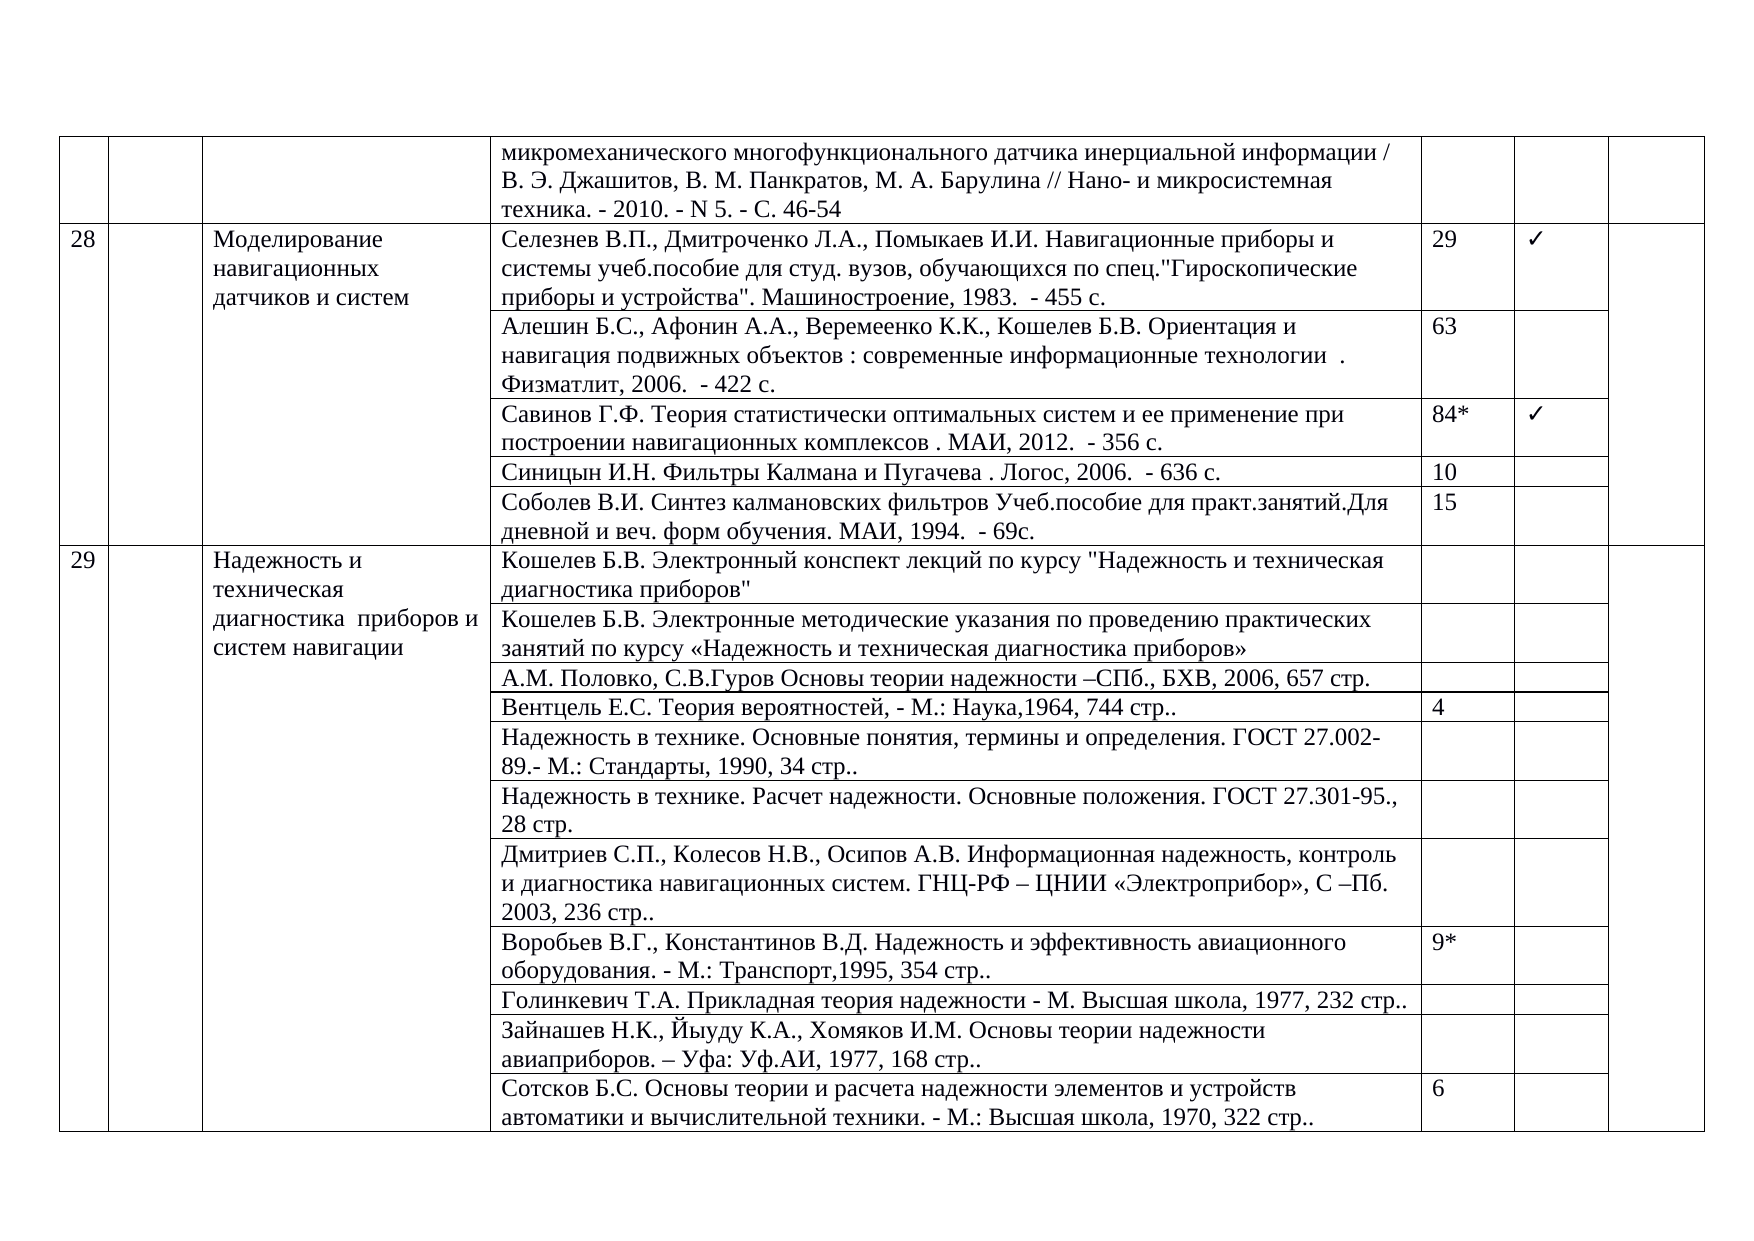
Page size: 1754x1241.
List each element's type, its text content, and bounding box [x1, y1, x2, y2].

table_cell [1422, 839, 1514, 926]
table_cell 28 [60, 224, 108, 544]
table_cell 29 [60, 546, 108, 1131]
table_cell [1515, 693, 1608, 721]
table_cell Голинкевич Т.А. Прикладная теория надежности - М. Высшая школа, 1977, 232 стр.. [491, 985, 1421, 1014]
table_cell [1515, 927, 1608, 984]
table_cell Воробьев В.Г., Константинов В.Д. Надежность и эффективность авиационного оборудования. - М.: Транспорт,1995, 354 стр.. [491, 927, 1421, 984]
table_cell Надежность и техническая диагностика приборов и систем навигации [203, 546, 490, 1131]
table_cell Дмитриев С.П., Колесов Н.В., Осипов А.В. Информационная надежность, контроль и диагностика навигационных систем. ГНЦ-РФ – ЦНИИ «Электроприбор», С –Пб. 2003, 236 стр.. [491, 839, 1421, 926]
table_cell [1422, 604, 1514, 662]
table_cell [491, 137, 1421, 223]
table_cell Надежность в технике. Основные понятия, термины и определения. ГОСТ 27.002-89.- М.: Стандарты, 1990, 34 стр.. [491, 722, 1421, 780]
table_cell [1515, 487, 1608, 544]
table_cell 29 [1422, 224, 1514, 310]
table_cell 15 [1422, 487, 1514, 544]
table_cell [109, 224, 202, 544]
table_cell [1515, 781, 1608, 838]
table_cell [1609, 546, 1704, 1131]
table_cell [1422, 1015, 1514, 1072]
table_cell [1515, 546, 1608, 603]
table_cell [1515, 457, 1608, 486]
table_cell [1422, 663, 1514, 691]
table_cell 4 [1422, 693, 1514, 721]
table_cell ✓ [1515, 399, 1608, 456]
table_cell Селезнев В.П., Дмитроченко Л.А., Помыкаев И.И. Навигационные приборы и системы учеб.пособие для студ. вузов, обучающихся по спец."Гироскопические приборы и устройства". Машиностроение, 1983. - 455 с. [491, 224, 1421, 310]
table_cell [1515, 839, 1608, 926]
table_cell [1515, 722, 1608, 780]
table_cell [1515, 663, 1608, 691]
table_cell Соболев В.И. Синтез калмановских фильтров Учеб.пособие для практ.занятий.Для дневной и веч. форм обучения. МАИ, 1994. - 69с. [491, 487, 1421, 544]
table_cell Кошелев Б.В. Электронный конспект лекций по курсу "Надежность и техническая диагностика приборов" [491, 546, 1421, 603]
table_cell Надежность в технике. Расчет надежности. Основные положения. ГОСТ 27.301-95., 28 стр. [491, 781, 1421, 838]
table_cell [1422, 722, 1514, 780]
table_cell [1422, 546, 1514, 603]
table_cell [1422, 781, 1514, 838]
table_cell Кошелев Б.В. Электронные методические указания по проведению практических занятий по курсу «Надежность и техническая диагностика приборов» [491, 604, 1421, 662]
table_cell Вентцель Е.С. Теория вероятностей, - М.: Наука,1964, 744 стр.. [491, 693, 1421, 721]
table_cell Моделирование навигационных датчиков и систем [203, 224, 490, 544]
table_cell [109, 546, 202, 1131]
table_cell [1515, 1074, 1608, 1131]
table_cell Сотсков Б.С. Основы теории и расчета надежности элементов и устройств автоматики и вычислительной техники. - М.: Высшая школа, 1970, 322 стр.. [491, 1074, 1421, 1131]
table_cell [1515, 311, 1608, 398]
table_cell 63 [1422, 311, 1514, 398]
table_cell 10 [1422, 457, 1514, 486]
table_cell 6 [1422, 1074, 1514, 1131]
table_cell ✓ [1515, 224, 1608, 310]
table_cell 9* [1422, 927, 1514, 984]
table_cell [1515, 985, 1608, 1014]
table_cell [1609, 224, 1704, 544]
table_cell 84* [1422, 399, 1514, 456]
table_cell Зайнашев Н.К., Йыуду К.А., Хомяков И.М. Основы теории надежности авиаприборов. – Уфа: Уф.АИ, 1977, 168 стр.. [491, 1015, 1421, 1072]
table_cell [1515, 1015, 1608, 1072]
table_cell Синицын И.Н. Фильтры Калмана и Пугачева . Логос, 2006. - 636 с. [491, 457, 1421, 486]
table_cell А.М. Половко, С.В.Гуров Основы теории надежности –СПб., БХВ, 2006, 657 стр. [491, 663, 1421, 691]
table_cell Алешин Б.С., Афонин А.А., Веремеенко К.К., Кошелев Б.В. Ориентация и навигация подвижных объектов : современные информационные технологии . Физматлит, 2006. - 422 с. [491, 311, 1421, 398]
table_cell [1422, 985, 1514, 1014]
table_cell [1422, 137, 1514, 223]
table_cell [1515, 604, 1608, 662]
table_cell Савинов Г.Ф. Теория статистически оптимальных систем и ее применение при построении навигационных комплексов . МАИ, 2012. - 356 с. [491, 399, 1421, 456]
table_cell [1515, 137, 1608, 223]
